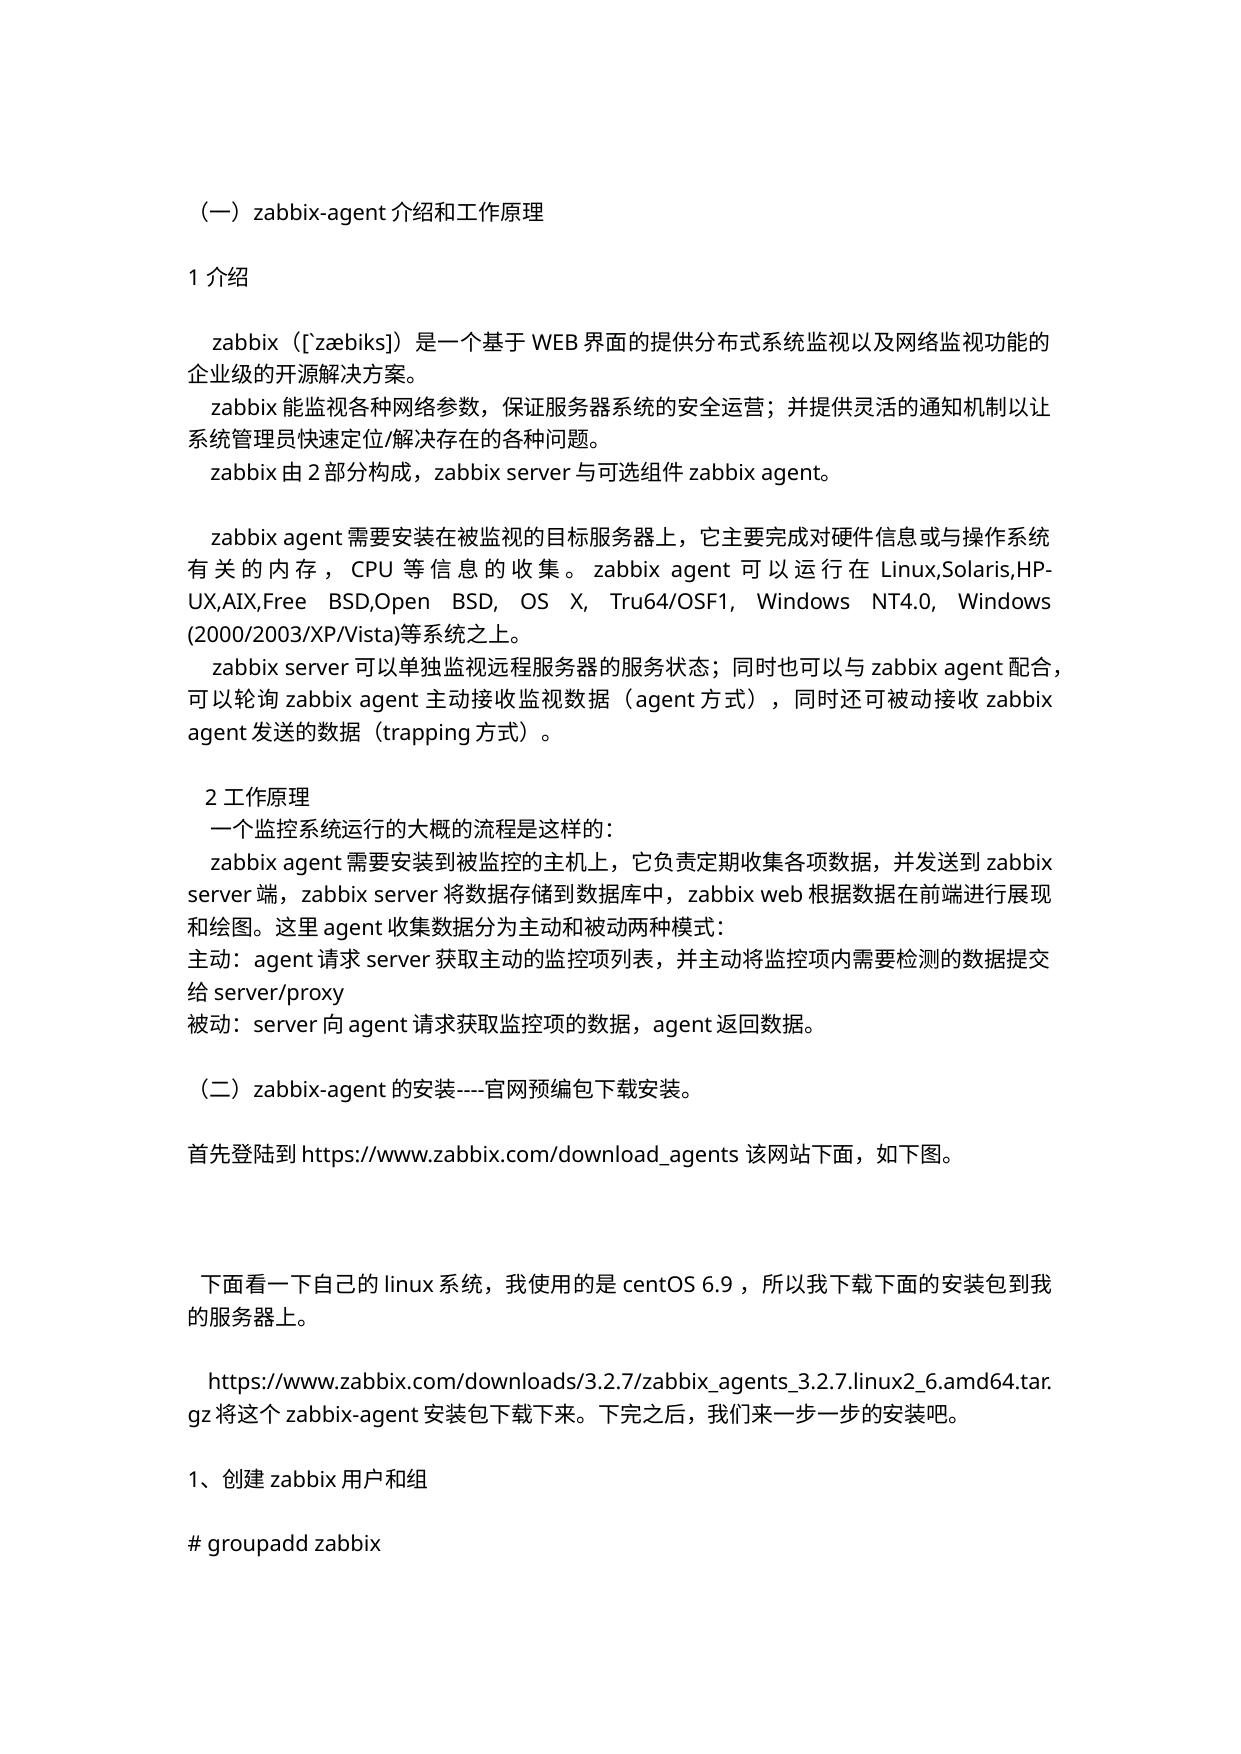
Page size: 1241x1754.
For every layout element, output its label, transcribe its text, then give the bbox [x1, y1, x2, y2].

text （二）zabbix-agent的安装----官网预编包下载安装。 [187, 1072, 1053, 1104]
text zabbix agent需要安装在被监视的目标服务器上，它主要完成对硬件信息或与操作系统有关的内存，CPU等信息的收集。zabbix agent可以运行在Linux,Solaris,HP-UX,AIX,Free BSD,Open BSD, OS X, Tru64/OSF1, Windows NT4.0, Windows (2000/2003/XP/Vista)等系统之上。 [187, 519, 1053, 649]
text zabbix server可以单独监视远程服务器的服务状态；同时也可以与zabbix agent配合，可以轮询zabbix agent主动接收监视数据（agent方式），同时还可被动接收zabbix agent发送的数据（trapping方式）。 [187, 649, 1053, 747]
text 2 工作原理 [187, 779, 1053, 812]
text zabbix（[`zæbiks]）是一个基于WEB界面的提供分布式系统监视以及网络监视功能的企业级的开源解决方案。 [187, 324, 1053, 389]
text 被动：server向agent请求获取监控项的数据，agent返回数据。 [187, 1007, 1053, 1039]
text https://www.zabbix.com/downloads/3.2.7/zabbix_agents_3.2.7.linux2_6.amd64.tar.gz将这个zabbix-agent安装包下载下来。下完之后，我们来一步一步的安装吧。 [187, 1364, 1053, 1429]
text # groupadd zabbix [187, 1527, 1053, 1559]
text zabbix由2部分构成，zabbix server与可选组件zabbix agent。 [187, 454, 1053, 487]
text 首先登陆到https://www.zabbix.com/download_agents 该网站下面，如下图。 [187, 1137, 1053, 1169]
text 1 介绍 [187, 259, 1053, 292]
text zabbix能监视各种网络参数，保证服务器系统的安全运营；并提供灵活的通知机制以让系统管理员快速定位/解决存在的各种问题。 [187, 389, 1053, 454]
text 主动：agent请求server获取主动的监控项列表，并主动将监控项内需要检测的数据提交给server/proxy [187, 942, 1053, 1007]
text 一个监控系统运行的大概的流程是这样的： [187, 812, 1053, 844]
text 1、创建zabbix用户和组 [187, 1462, 1053, 1494]
text zabbix agent需要安装到被监控的主机上，它负责定期收集各项数据，并发送到zabbix server端，zabbix server将数据存储到数据库中，zabbix web根据数据在前端进行展现和绘图。这里agent收集数据分为主动和被动两种模式： [187, 844, 1053, 942]
text （一）zabbix-agent介绍和工作原理 [187, 194, 1053, 227]
text 下面看一下自己的linux系统，我使用的是centOS 6.9 ，所以我下载下面的安装包到我的服务器上。 [187, 1267, 1053, 1332]
